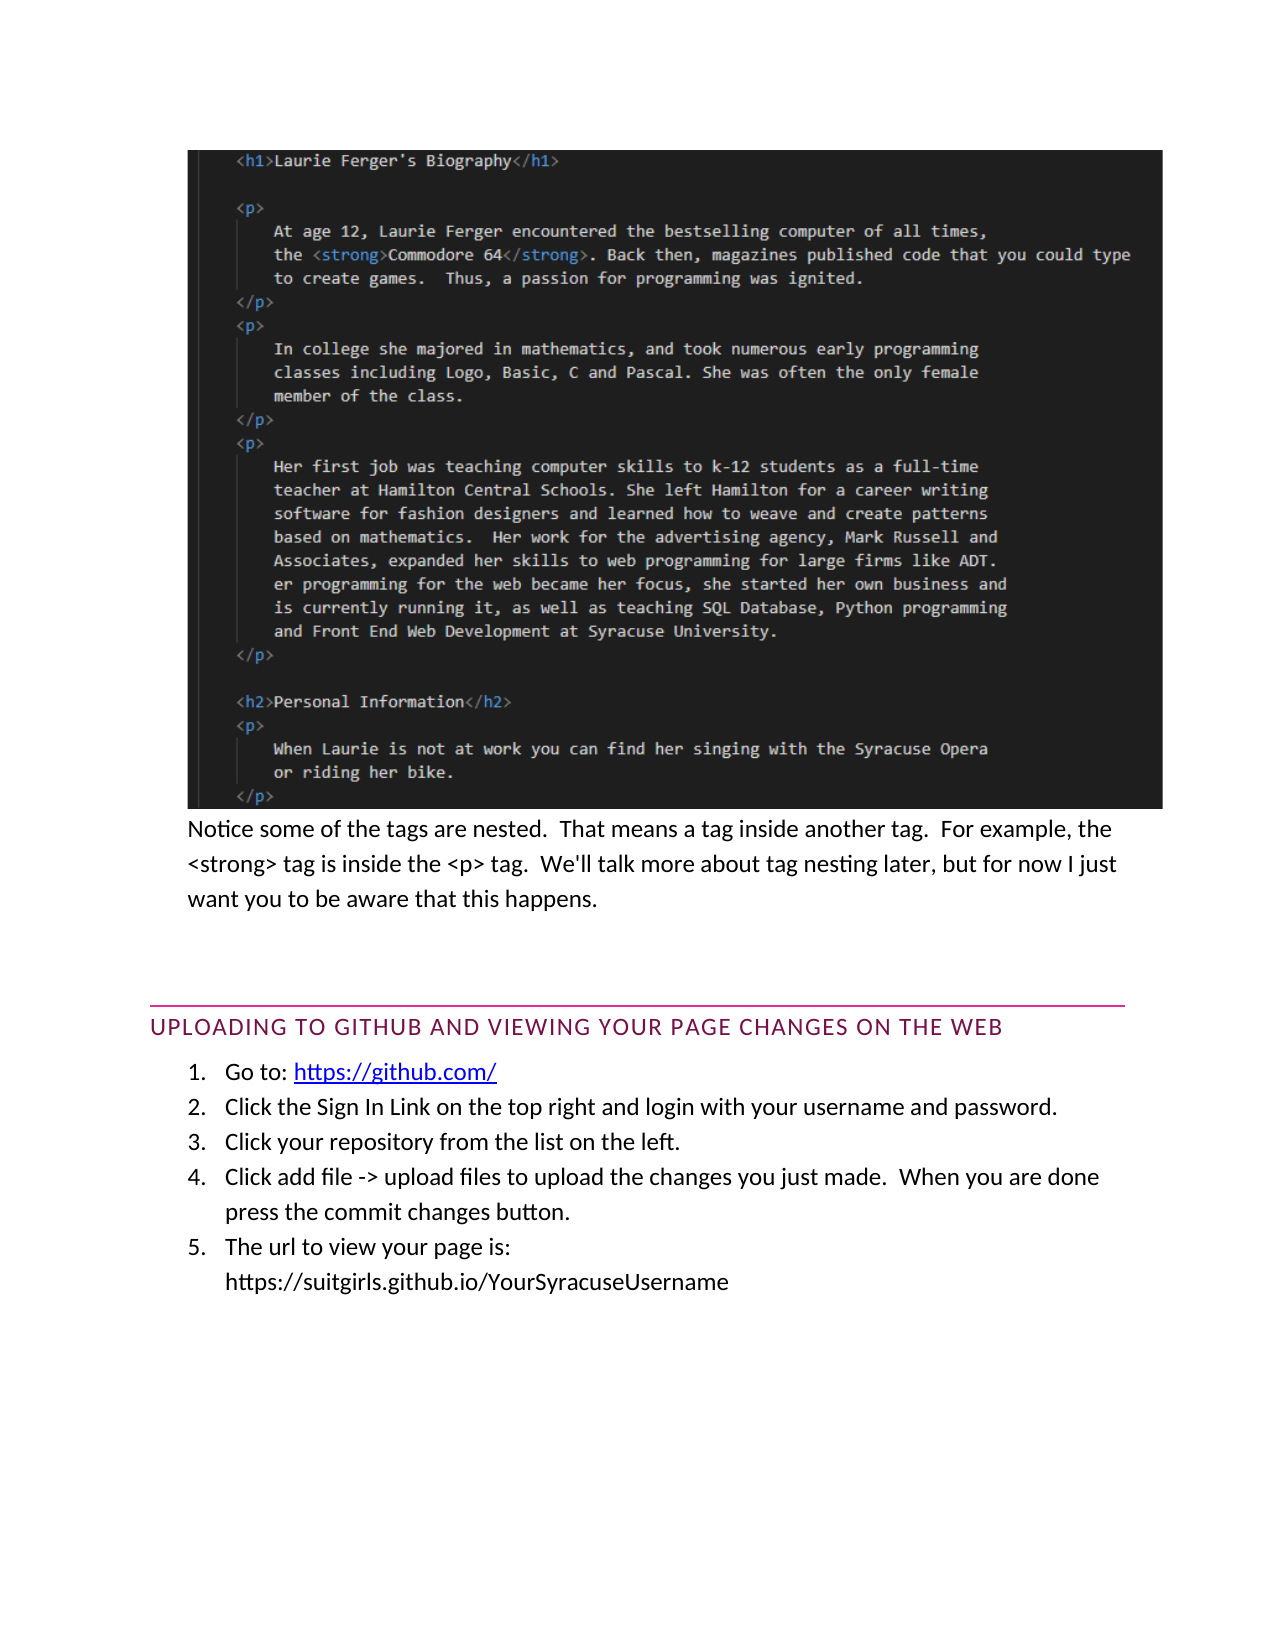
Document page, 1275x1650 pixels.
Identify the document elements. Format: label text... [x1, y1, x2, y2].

list Go to: https://github.com/ [187, 1056, 1125, 1087]
list The url to view your page is: https://suitgirls.github.io/YourSyracuseUsername [187, 1231, 1125, 1297]
picture [187, 150, 1163, 809]
list Click your repository from the list on the left. [187, 1126, 1125, 1157]
list Click the Sign In Link on the top right and login with your username and password. [187, 1091, 1125, 1122]
list Click add file -> upload files to upload the changes you just made. When you are done press the commit changes button. [187, 1161, 1125, 1227]
subtitle Uploading to Github and viewing your page changes on the web [150, 1007, 1125, 1041]
text Notice some of the tags are nested. That means a tag inside another tag. For example, the <strong> tag is inside the <p> tag. We'll talk more about tag nesting later, but for now I just want you to be aware that this happens. [187, 809, 1125, 914]
